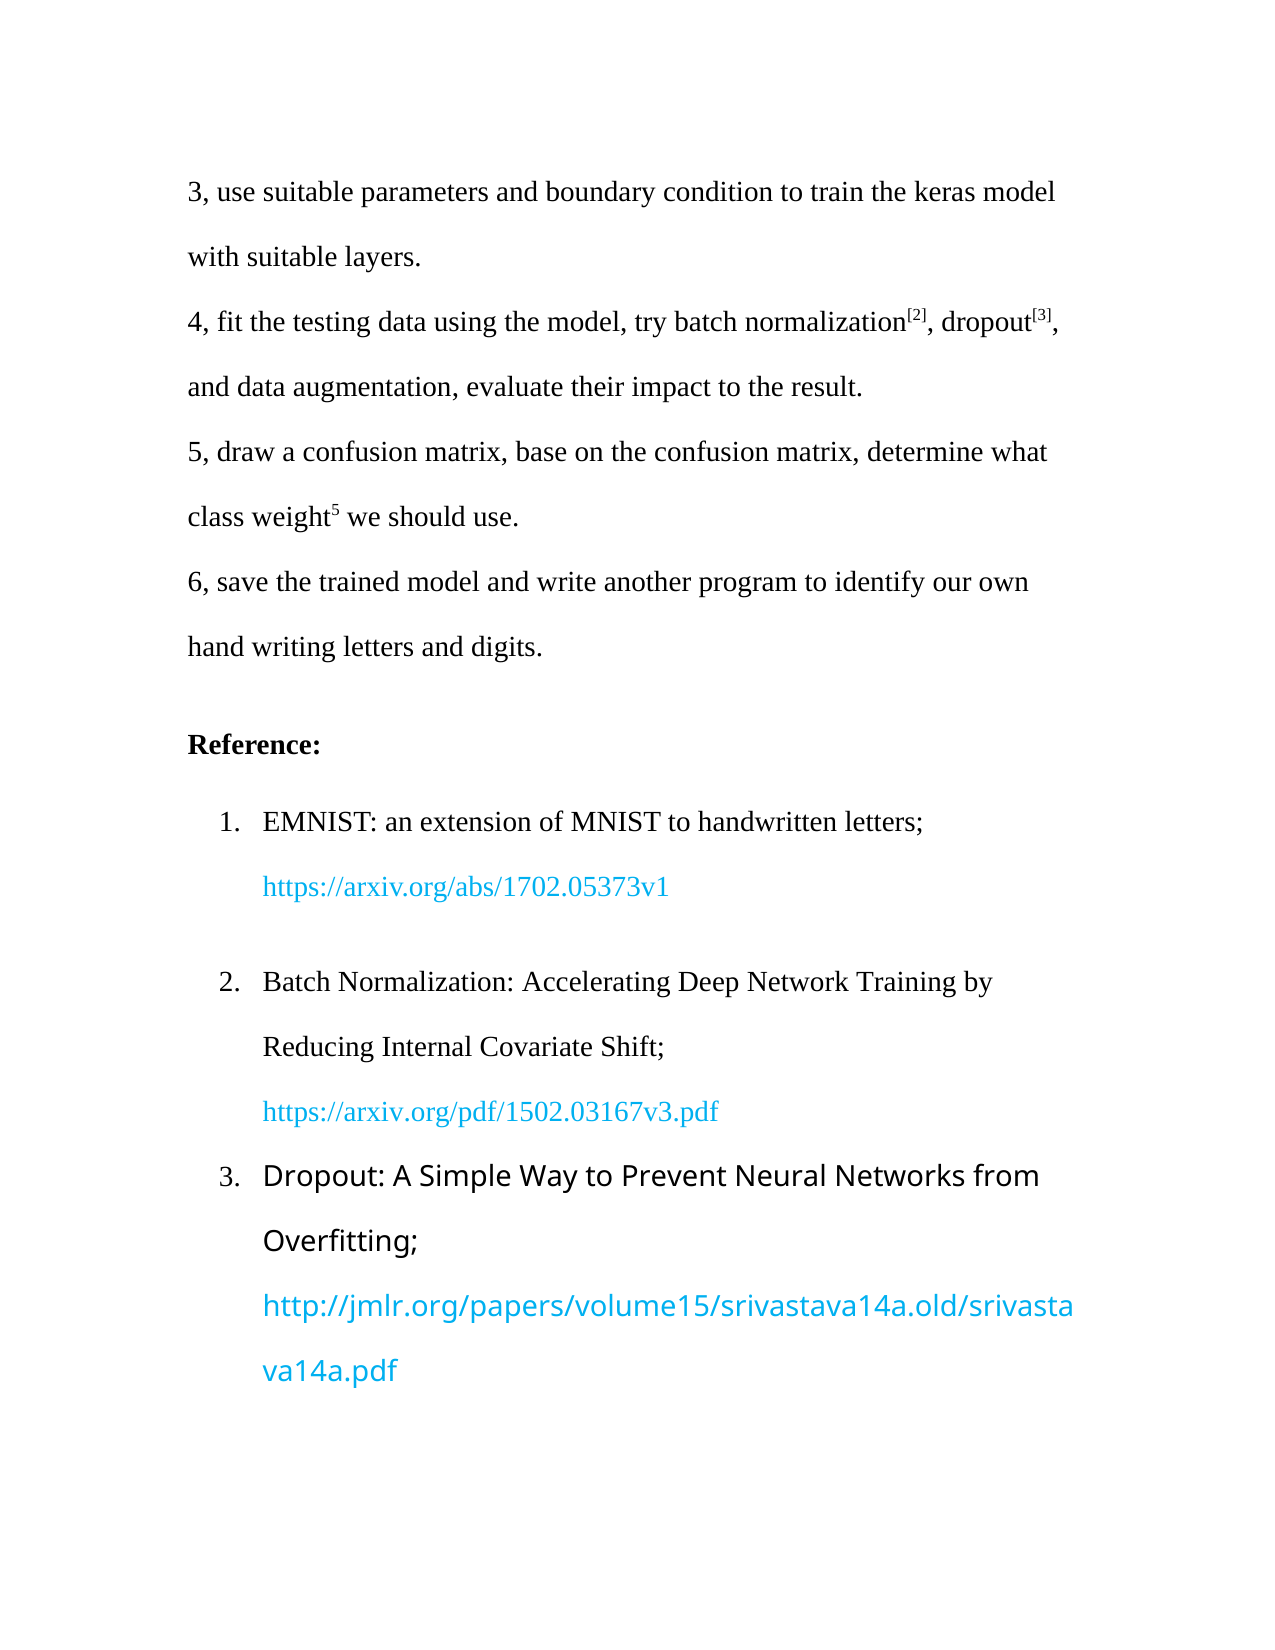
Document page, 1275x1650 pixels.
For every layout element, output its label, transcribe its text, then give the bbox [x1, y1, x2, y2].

list Batch Normalization: Accelerating Deep Network Training by Reducing Internal Covariate Shift; https://arxiv.org/pdf/1502.03167v3.pdf [219, 948, 1087, 1143]
list Dropout: A Simple Way to Prevent Neural Networks from Overfitting; http://jmlr.org/papers/volume15/srivastava14a.old/srivastava14a.pdf [219, 1172, 1087, 1432]
text Reference: [187, 711, 1087, 776]
text 4, fit the testing data using the model, try batch normalization[2], dropout[3], and data augmentation, evaluate their impact to the result. [187, 289, 1087, 419]
text 6, save the trained model and write another program to identify our own hand writing letters and digits. [187, 549, 1087, 679]
text 3, use suitable parameters and boundary condition to train the keras model with suitable layers. [187, 159, 1087, 289]
subtitle EMNIST: an extension of MNIST to handwritten letters; https://arxiv.org/abs/1702.05373v1 [219, 789, 1087, 919]
text 5, draw a confusion matrix, base on the confusion matrix, determine what class weight5 we should use. [187, 419, 1087, 549]
